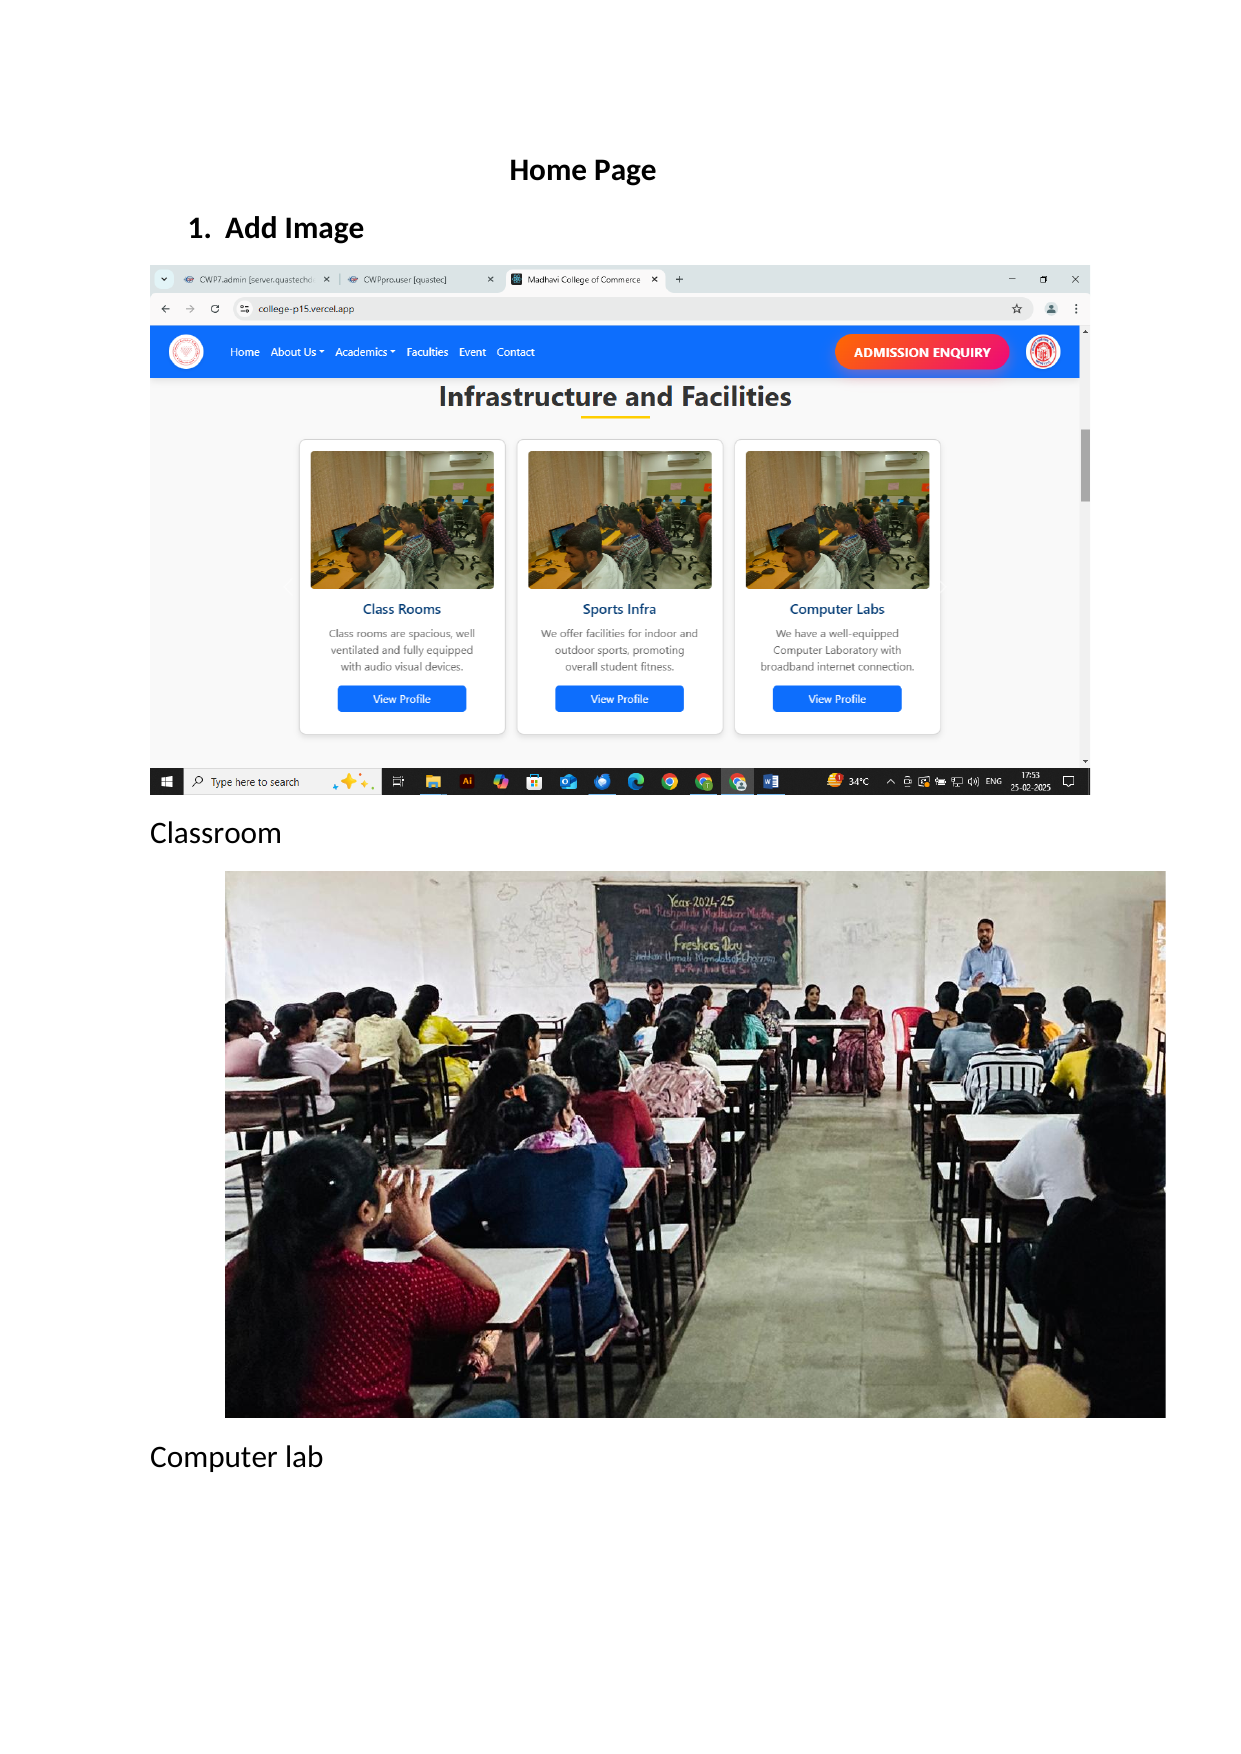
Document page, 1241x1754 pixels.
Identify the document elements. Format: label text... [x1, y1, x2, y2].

text Classroom [150, 813, 1090, 851]
list Add Image [187, 208, 1090, 246]
picture [225, 871, 1166, 1418]
text Home Page [150, 150, 1090, 188]
text Computer lab [150, 1437, 1090, 1476]
picture [150, 265, 1091, 795]
